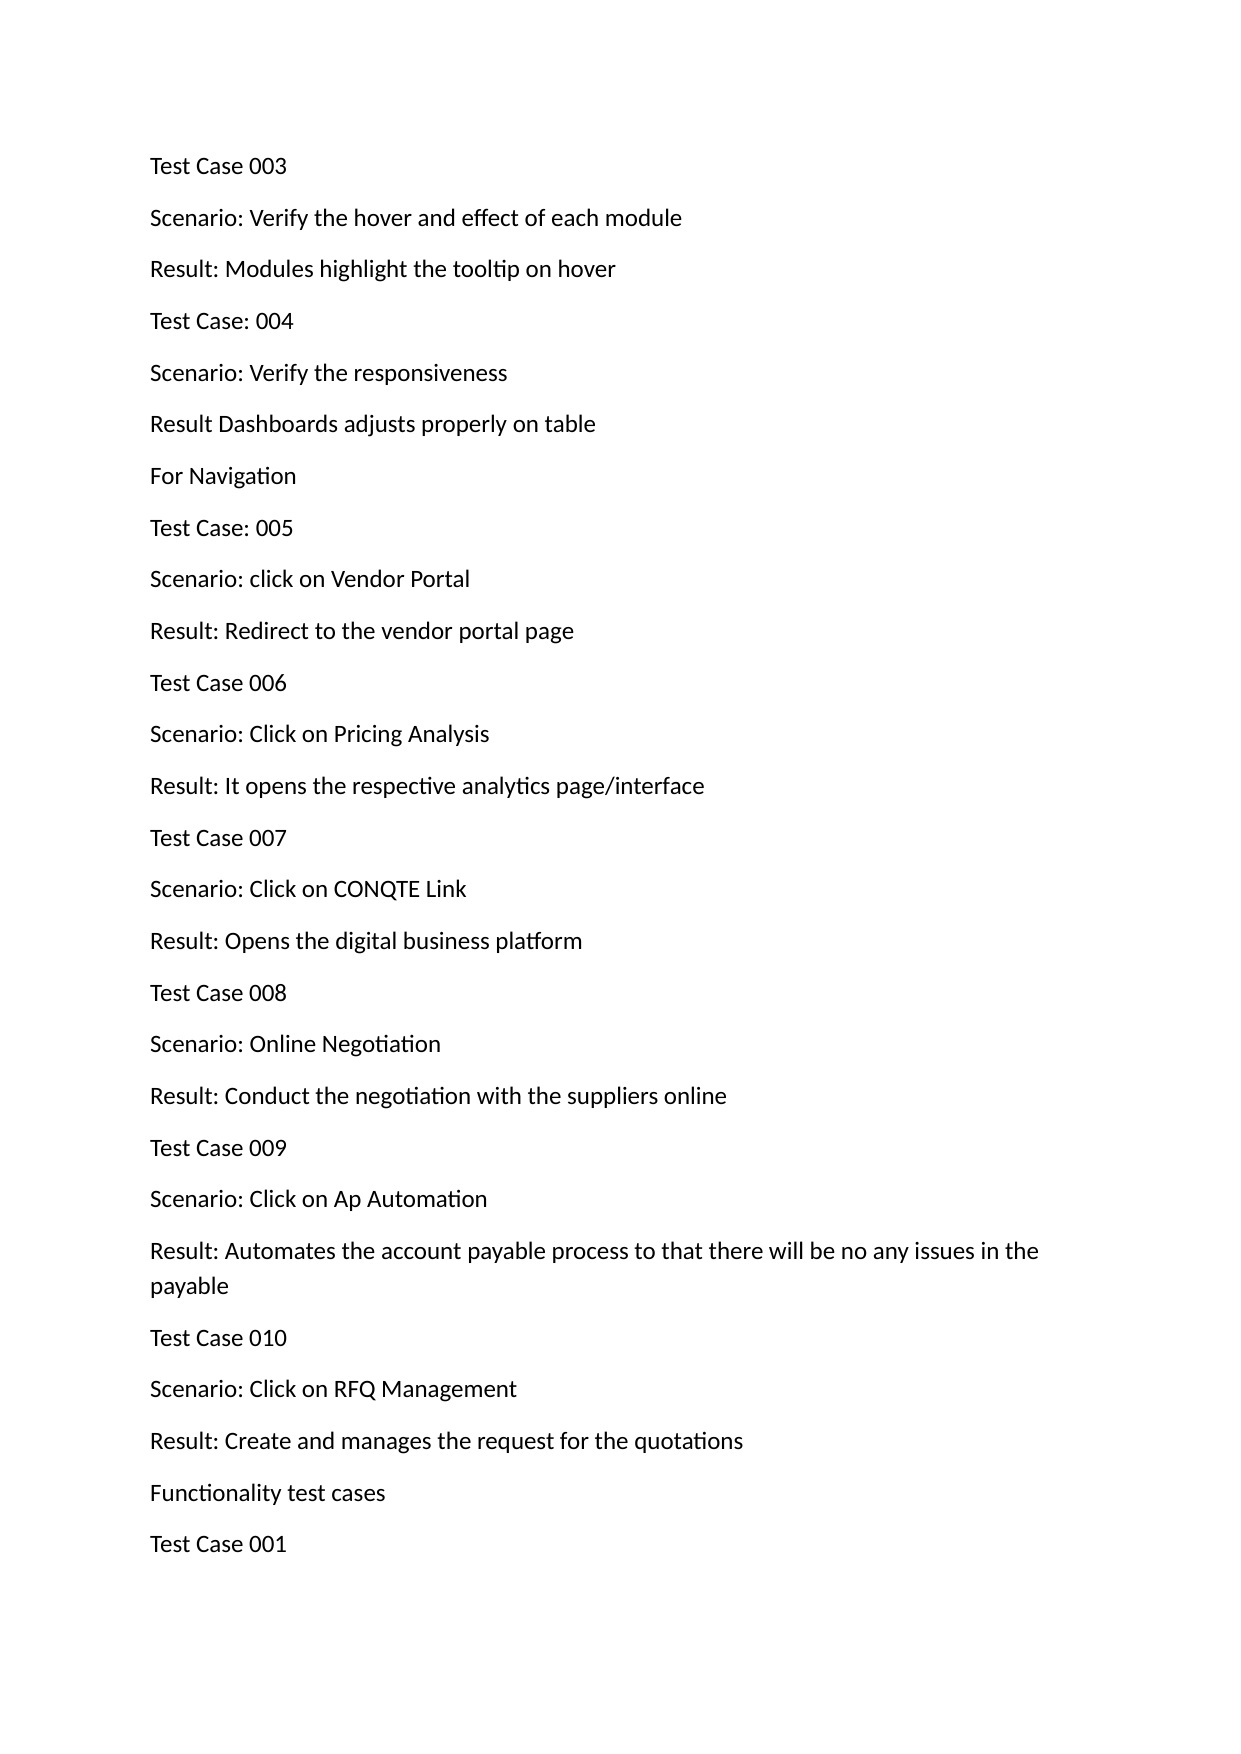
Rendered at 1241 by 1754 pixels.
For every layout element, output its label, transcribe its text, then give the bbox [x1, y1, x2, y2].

text Test Case 007 [150, 822, 1090, 852]
text Scenario: Verify the hover and effect of each module [150, 202, 1090, 232]
text Result: Conduct the negotiation with the suppliers online [150, 1080, 1090, 1111]
text Test Case 006 [150, 667, 1090, 697]
text Test Case 009 [150, 1132, 1090, 1162]
text Scenario: Online Negotiation [150, 1028, 1090, 1059]
text Scenario: Click on Ap Automation [150, 1183, 1090, 1214]
text Result: Redirect to the vendor portal page [150, 615, 1090, 646]
text Result: Opens the digital business platform [150, 925, 1090, 956]
text Result: Create and manages the request for the quotations [150, 1425, 1090, 1456]
text Test Case 003 [150, 150, 1090, 181]
text For Navigation [150, 460, 1090, 491]
text Result Dashboards adjusts properly on table [150, 408, 1090, 439]
text Test Case 010 [150, 1322, 1090, 1352]
text Result: It opens the respective analytics page/interface [150, 770, 1090, 801]
text Test Case 008 [150, 977, 1090, 1007]
text Test Case 001 [150, 1528, 1090, 1559]
text Scenario: Verify the responsiveness [150, 357, 1090, 387]
text Scenario: Click on RFQ Management [150, 1373, 1090, 1404]
text Functionality test cases [150, 1477, 1090, 1507]
text Result: Automates the account payable process to that there will be no any issues in the payable [150, 1235, 1090, 1301]
text Scenario: Click on Pricing Analysis [150, 718, 1090, 749]
text Scenario: Click on CONQTE Link [150, 873, 1090, 904]
text Scenario: click on Vendor Portal [150, 563, 1090, 594]
text Test Case: 005 [150, 512, 1090, 542]
text Result: Modules highlight the tooltip on hover [150, 253, 1090, 284]
text Test Case: 004 [150, 305, 1090, 336]
